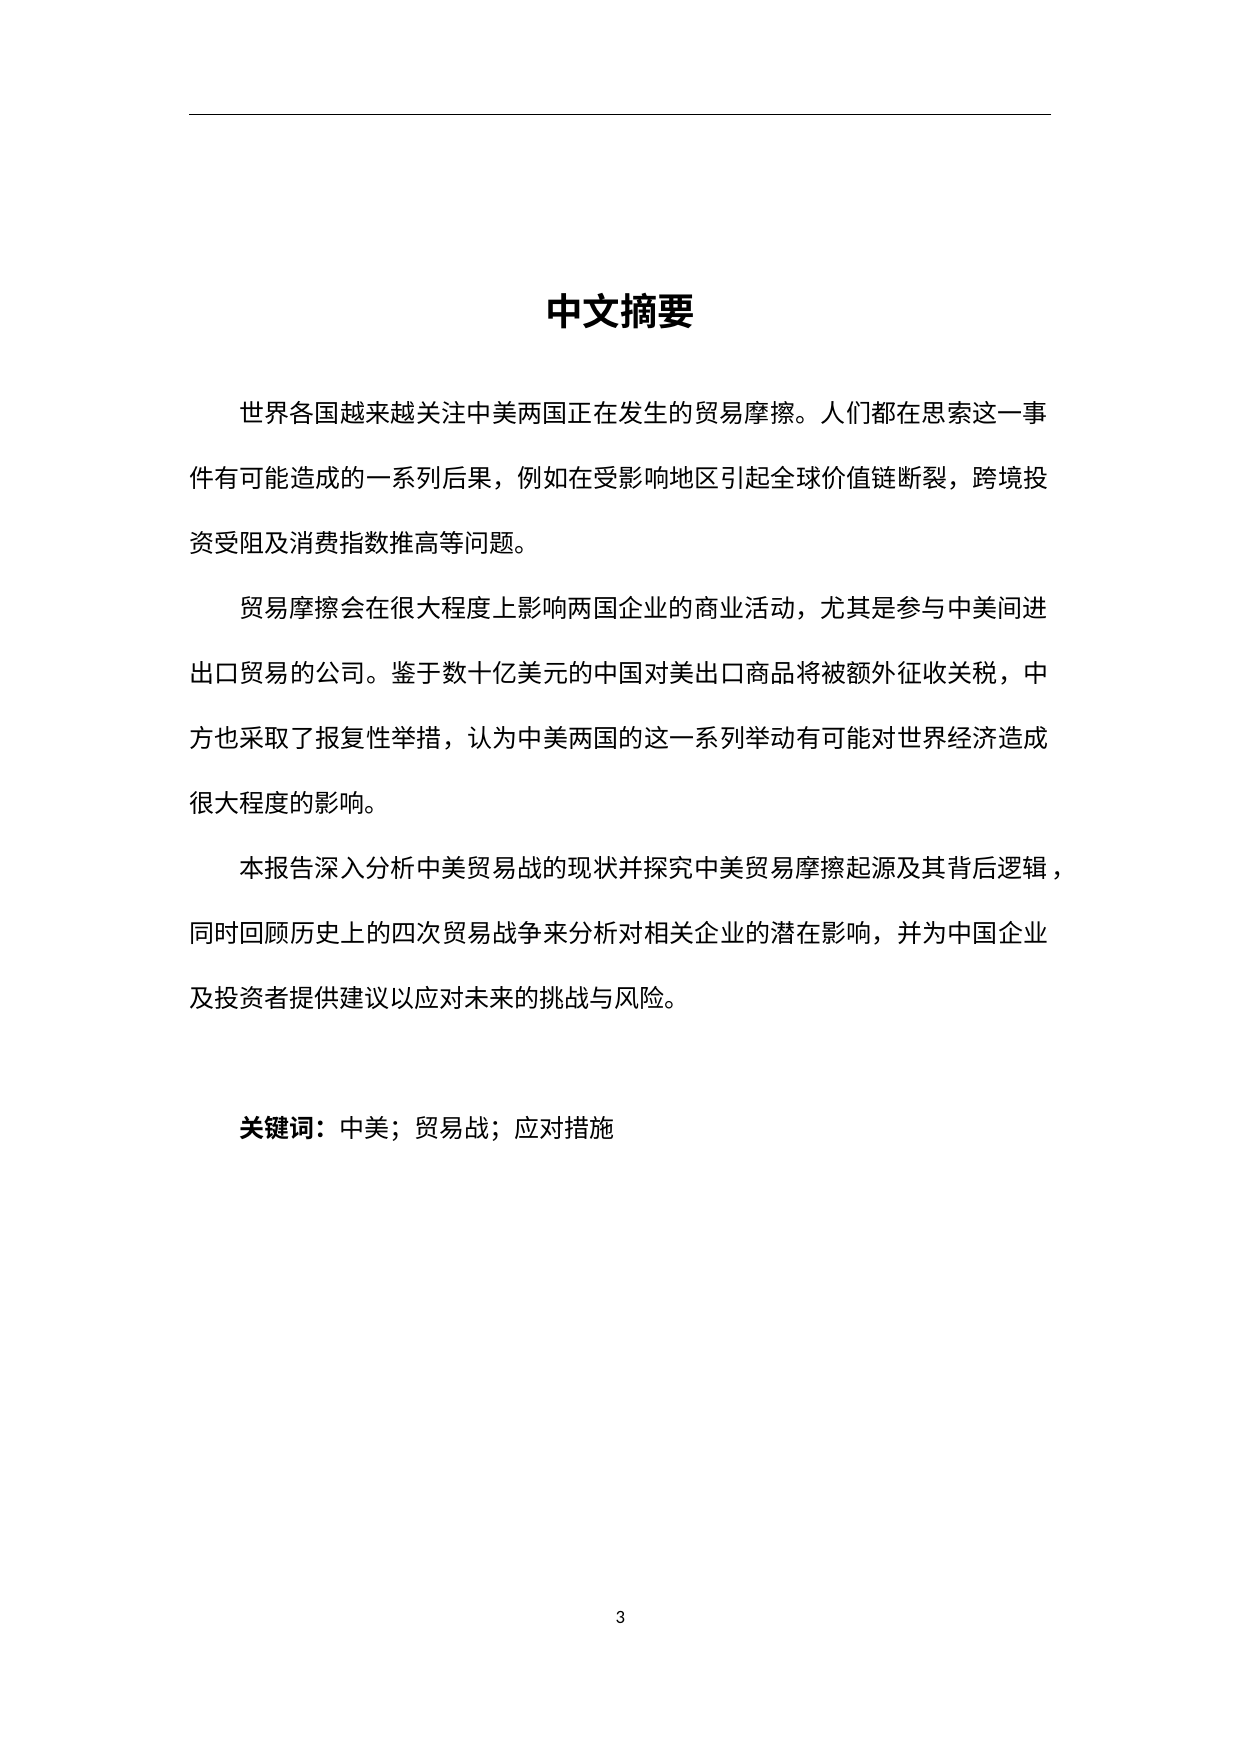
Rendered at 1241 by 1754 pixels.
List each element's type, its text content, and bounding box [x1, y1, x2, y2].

text 关键词：中美；贸易战；应对措施 [189, 1094, 1051, 1159]
text 贸易摩擦会在很大程度上影响两国企业的商业活动，尤其是参与中美间进出口贸易的公司。鉴于数十亿美元的中国对美出口商品将被额外征收关税，中方也采取了报复性举措，认为中美两国的这一系列举动有可能对世界经济造成很大程度的影响。 [189, 574, 1051, 834]
text 世界各国越来越关注中美两国正在发生的贸易摩擦。人们都在思索这一事件有可能造成的一系列后果，例如在受影响地区引起全球价值链断裂，跨境投资受阻及消费指数推高等问题。 [189, 379, 1051, 574]
text 本报告深入分析中美贸易战的现状并探究中美贸易摩擦起源及其背后逻辑，同时回顾历史上的四次贸易战争来分析对相关企业的潜在影响，并为中国企业及投资者提供建议以应对未来的挑战与风险。 [189, 834, 1051, 1029]
text 中文摘要 [189, 277, 1051, 342]
